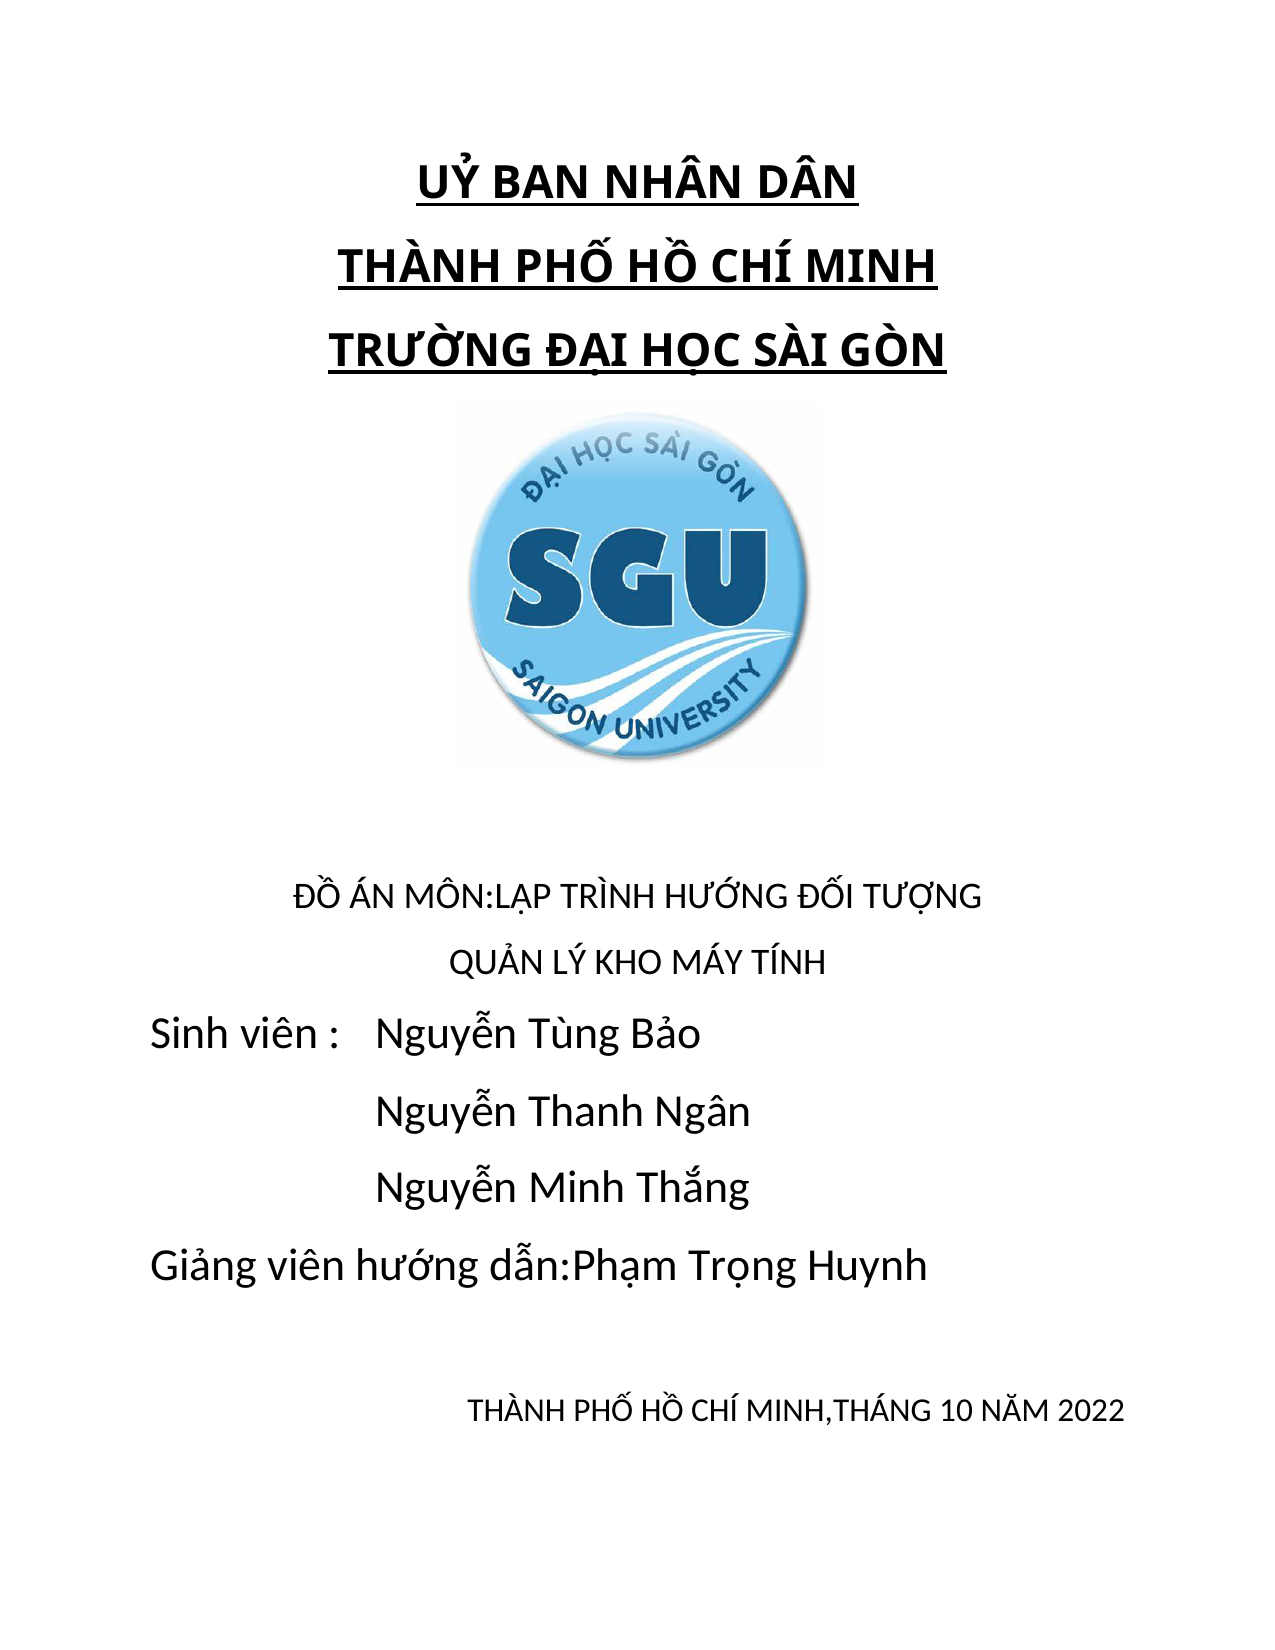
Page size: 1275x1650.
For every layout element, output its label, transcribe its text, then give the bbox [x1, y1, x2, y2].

picture [453, 401, 822, 770]
text QUẢN LÝ KHO MÁY TÍNH [150, 938, 1125, 984]
text THÀNH PHỐ HỒ CHÍ MINH,THÁNG 10 NĂM 2022 [150, 1389, 1125, 1460]
text Nguyễn Thanh Ngân [300, 1081, 1125, 1137]
text UỶ BAN NHÂN DÂN [150, 150, 1125, 212]
text Nguyễn Minh Thắng [300, 1158, 1125, 1214]
text TRƯỜNG ĐẠI HỌC SÀI GÒN [150, 318, 1125, 380]
text THÀNH PHỐ HỒ CHÍ MINH [150, 234, 1125, 296]
text Sinh viên : Nguyễn Tùng Bảo [150, 1004, 1125, 1060]
text Giảng viên hướng dẫn:Phạm Trọng Huynh [150, 1235, 1125, 1291]
text ĐỒ ÁN MÔN:LẬP TRÌNH HƯỚNG ĐỐI TƯỢNG [150, 872, 1125, 918]
